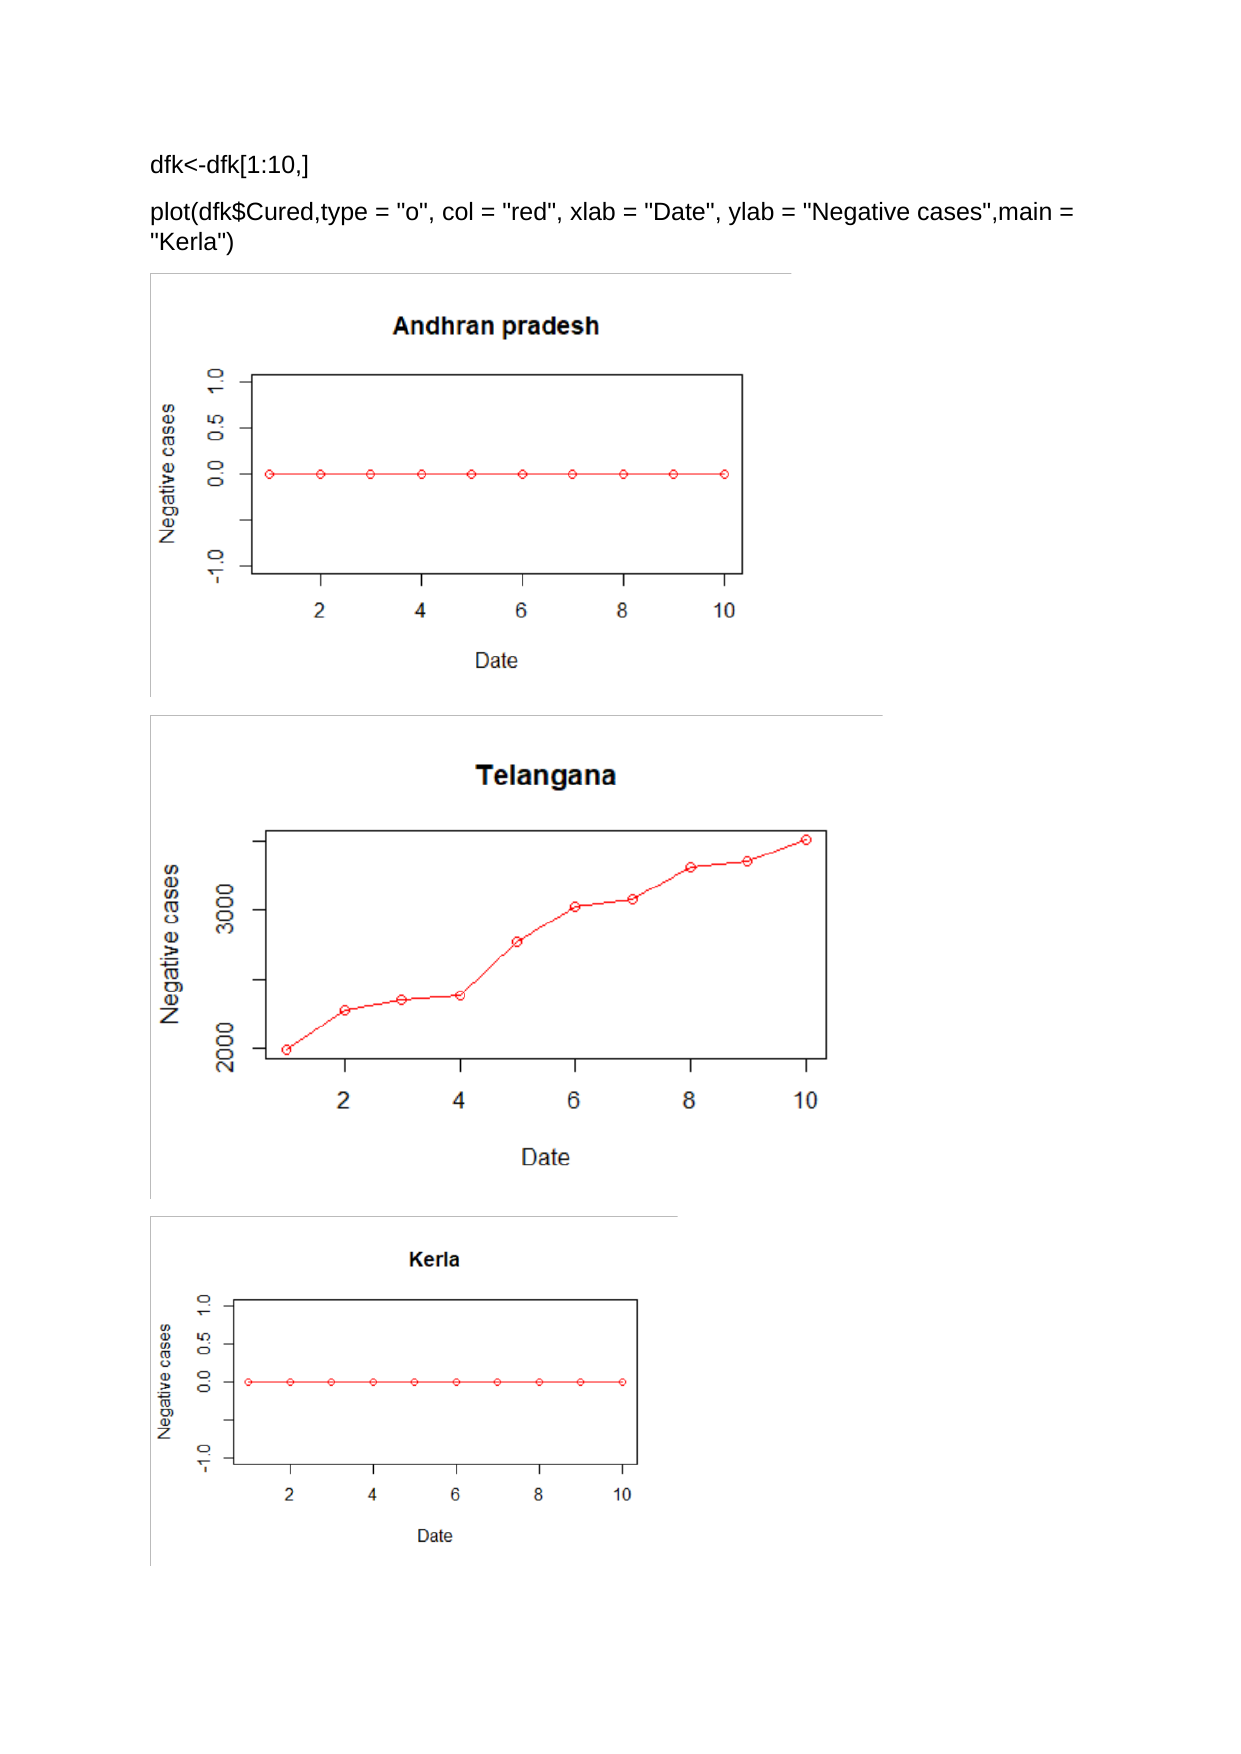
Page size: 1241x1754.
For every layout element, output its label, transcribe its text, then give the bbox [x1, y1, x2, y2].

picture [150, 273, 792, 697]
text dfk<-dfk[1:10,] [150, 150, 1090, 179]
picture [150, 1216, 678, 1566]
text plot(dfk$Cured,type = "o", col = "red", xlab = "Date", ylab = "Negative cases",main = "Kerla") [150, 197, 1090, 256]
picture [150, 715, 883, 1199]
